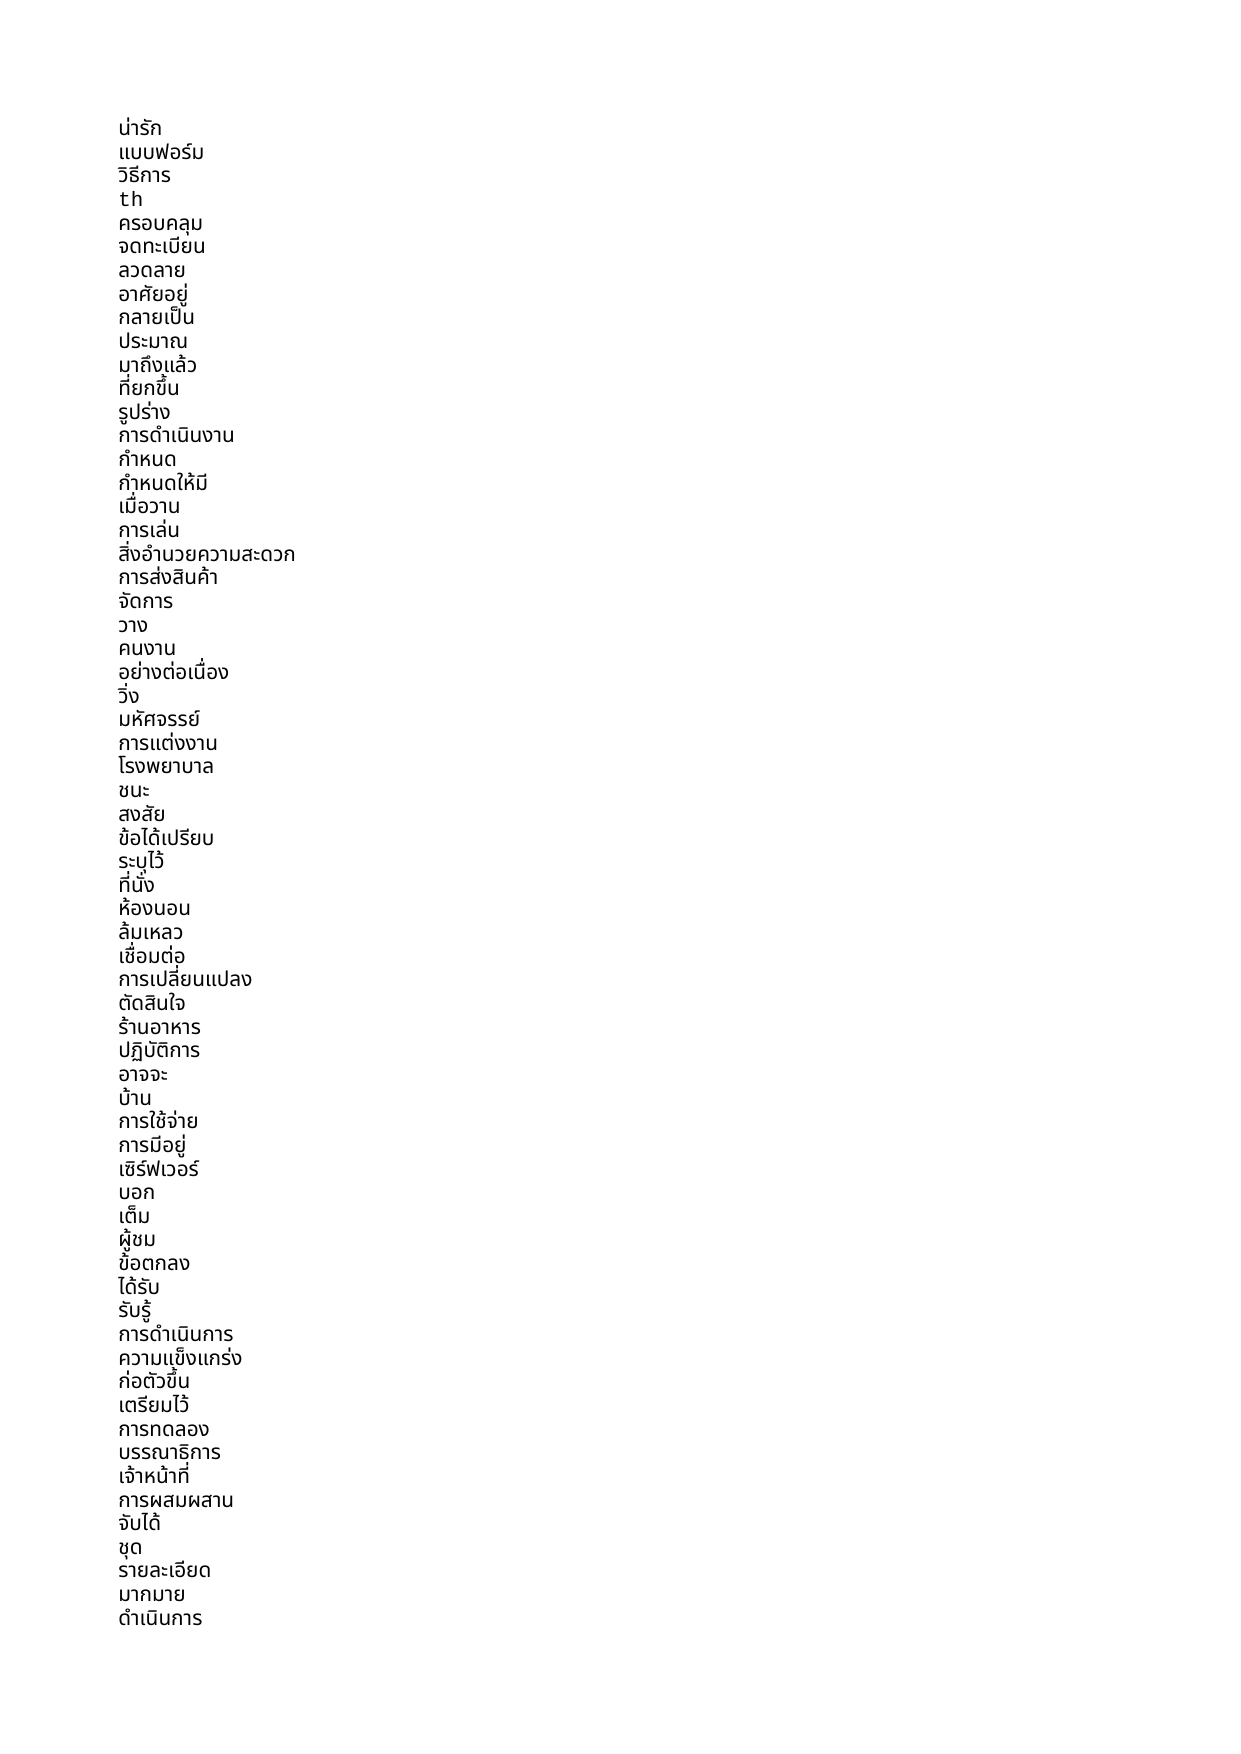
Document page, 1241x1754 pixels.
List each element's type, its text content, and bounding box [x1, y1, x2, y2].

text th [118, 189, 1122, 213]
text ระบุไว้ [118, 851, 1122, 875]
text ประมาณ [118, 331, 1122, 354]
text กลายเป็น [118, 307, 1122, 331]
text วิธีการ [118, 165, 1122, 189]
text ครอบคลุม [118, 213, 1122, 236]
text รายละเอียด [118, 1561, 1122, 1584]
text การมีอยู่ [118, 1135, 1122, 1158]
text สงสัย [118, 804, 1122, 827]
text ข้อตกลง [118, 1253, 1122, 1277]
text ห้องนอน [118, 898, 1122, 922]
text การดำเนินงาน [118, 426, 1122, 449]
text กำหนด [118, 449, 1122, 473]
text ข้อได้เปรียบ [118, 827, 1122, 851]
text อาศัยอยู่ [118, 284, 1122, 307]
text การใช้จ่าย [118, 1111, 1122, 1135]
text โรงพยาบาล [118, 757, 1122, 780]
text สิ่งอำนวยความสะดวก [118, 544, 1122, 567]
text ที่ยกขึ้น [118, 378, 1122, 402]
text การทดลอง [118, 1419, 1122, 1442]
text ปฏิบัติการ [118, 1040, 1122, 1064]
text มากมาย [118, 1584, 1122, 1608]
text รูปร่าง [118, 402, 1122, 426]
text ร้านอาหาร [118, 1017, 1122, 1040]
text บรรณาธิการ [118, 1442, 1122, 1466]
text เต็ม [118, 1206, 1122, 1229]
text วาง [118, 615, 1122, 638]
text การดำเนินการ [118, 1324, 1122, 1348]
text รับรู้ [118, 1300, 1122, 1324]
text ชุด [118, 1537, 1122, 1561]
text น่ารัก [118, 118, 1122, 142]
text แบบฟอร์ม [118, 142, 1122, 165]
text ตัดสินใจ [118, 993, 1122, 1017]
text บ้าน [118, 1088, 1122, 1111]
text เจ้าหน้าที่ [118, 1466, 1122, 1489]
text การผสมผสาน [118, 1489, 1122, 1513]
text เชื่อมต่อ [118, 946, 1122, 969]
text คนงาน [118, 638, 1122, 662]
text เซิร์ฟเวอร์ [118, 1158, 1122, 1182]
text การเปลี่ยนแปลง [118, 969, 1122, 993]
text ล้มเหลว [118, 922, 1122, 946]
text อย่างต่อเนื่อง [118, 662, 1122, 686]
text ความแข็งแกร่ง [118, 1348, 1122, 1371]
text จดทะเบียน [118, 236, 1122, 260]
text ชนะ [118, 780, 1122, 804]
text ผู้ชม [118, 1229, 1122, 1253]
text เตรียมไว้ [118, 1395, 1122, 1419]
text การเล่น [118, 520, 1122, 544]
text มาถึงแล้ว [118, 354, 1122, 378]
text กำหนดให้มี [118, 473, 1122, 496]
text เมื่อวาน [118, 496, 1122, 520]
text อาจจะ [118, 1064, 1122, 1088]
text ก่อตัวขึ้น [118, 1371, 1122, 1395]
text วิ่ง [118, 686, 1122, 709]
text จัดการ [118, 591, 1122, 615]
text ได้รับ [118, 1277, 1122, 1300]
text ลวดลาย [118, 260, 1122, 284]
text บอก [118, 1182, 1122, 1206]
text จับได้ [118, 1513, 1122, 1537]
text การส่งสินค้า [118, 567, 1122, 591]
text การแต่งงาน [118, 733, 1122, 757]
text ที่นั่ง [118, 875, 1122, 898]
text ดำเนินการ [118, 1608, 1122, 1631]
text มหัศจรรย์ [118, 709, 1122, 733]
